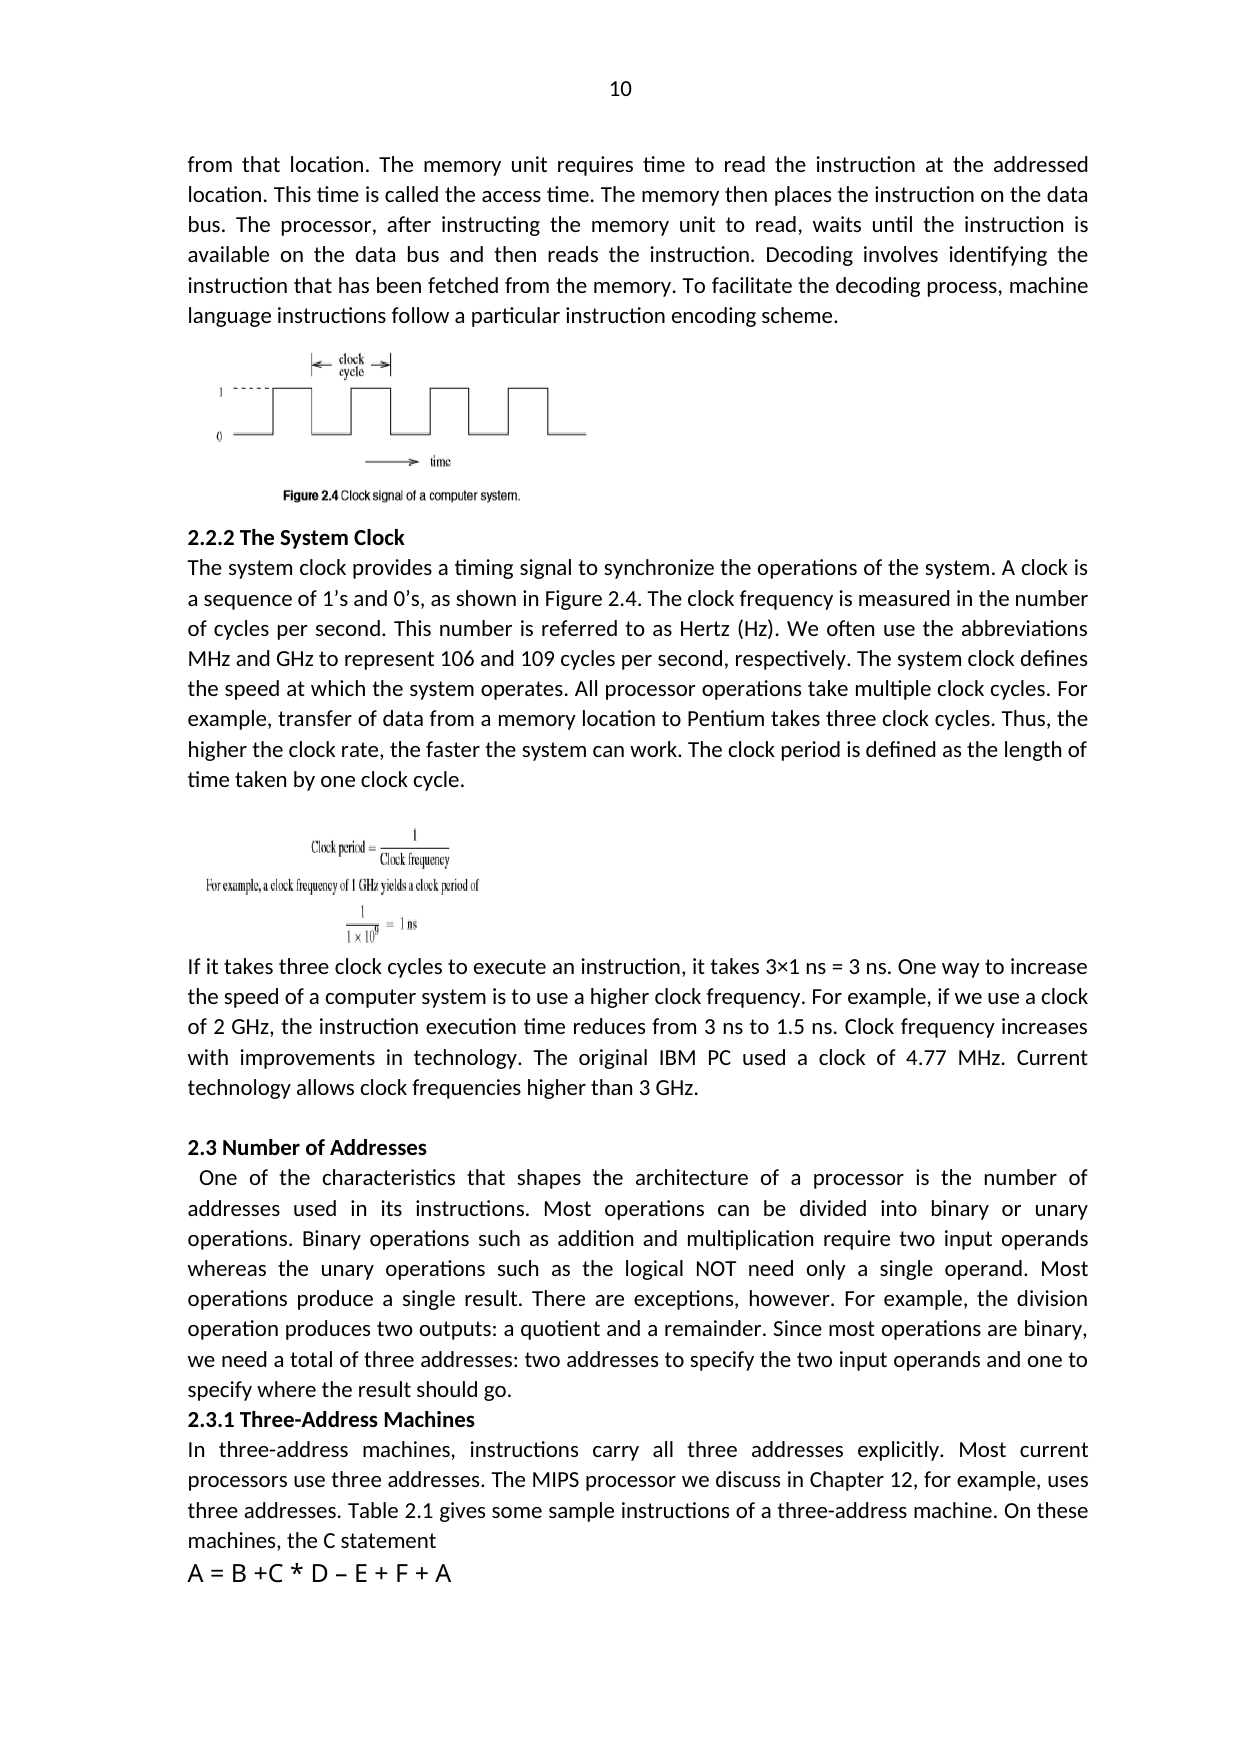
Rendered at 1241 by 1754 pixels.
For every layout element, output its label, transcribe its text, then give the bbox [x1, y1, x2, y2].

list 2.3.1 Three-Address Machines [187, 1405, 1090, 1433]
list If it takes three clock cycles to execute an instruction, it takes 3×1 ns = 3 ns. One way to increase the speed of a computer system is to use a higher clock frequency. For example, if we use a clock of 2 GHz, the instruction execution time reduces from 3 ns to 1.5 ns. Clock frequency increases with improvements in technology. The original IBM PC used a clock of 4.77 MHz. Current technology allows clock frequencies higher than 3 GHz. [187, 952, 1090, 1101]
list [187, 150, 1090, 329]
picture [187, 825, 572, 950]
list 2.2.2 The System Clock [187, 523, 1090, 551]
list A = B +C * D – E + F + A [187, 1556, 1090, 1590]
list In three-address machines, instructions carry all three addresses explicitly. Most current processors use three addresses. The MIPS processor we discuss in Chapter 12, for example, uses three addresses. Table 2.1 gives some sample instructions of a three-address machine. On these machines, the C statement [187, 1435, 1090, 1554]
list 2.3 Number of Addresses [187, 1133, 1090, 1161]
list The system clock provides a timing signal to synchronize the operations of the system. A clock is a sequence of 1’s and 0’s, as shown in Figure 2.4. The clock frequency is measured in the number of cycles per second. This number is referred to as Hertz (Hz). We often use the abbreviations MHz and GHz to represent 106 and 109 cycles per second, respectively. The system clock deﬁnes the speed at which the system operates. All processor operations take multiple clock cycles. For example, transfer of data from a memory location to Pentium takes three clock cycles. Thus, the higher the clock rate, the faster the system can work. The clock period is deﬁned as the length of time taken by one clock cycle. [187, 553, 1090, 793]
list One of the characteristics that shapes the architecture of a processor is the number of addresses used in its instructions. Most operations can be divided into binary or unary operations. Binary operations such as addition and multiplication require two input operands whereas the unary operations such as the logical NOT need only a single operand. Most operations produce a single result. There are exceptions, however. For example, the division operation produces two outputs: a quotient and a remainder. Since most operations are binary, we need a total of three addresses: two addresses to specify the two input operands and one to specify where the result should go. [187, 1163, 1090, 1403]
picture [187, 331, 638, 522]
